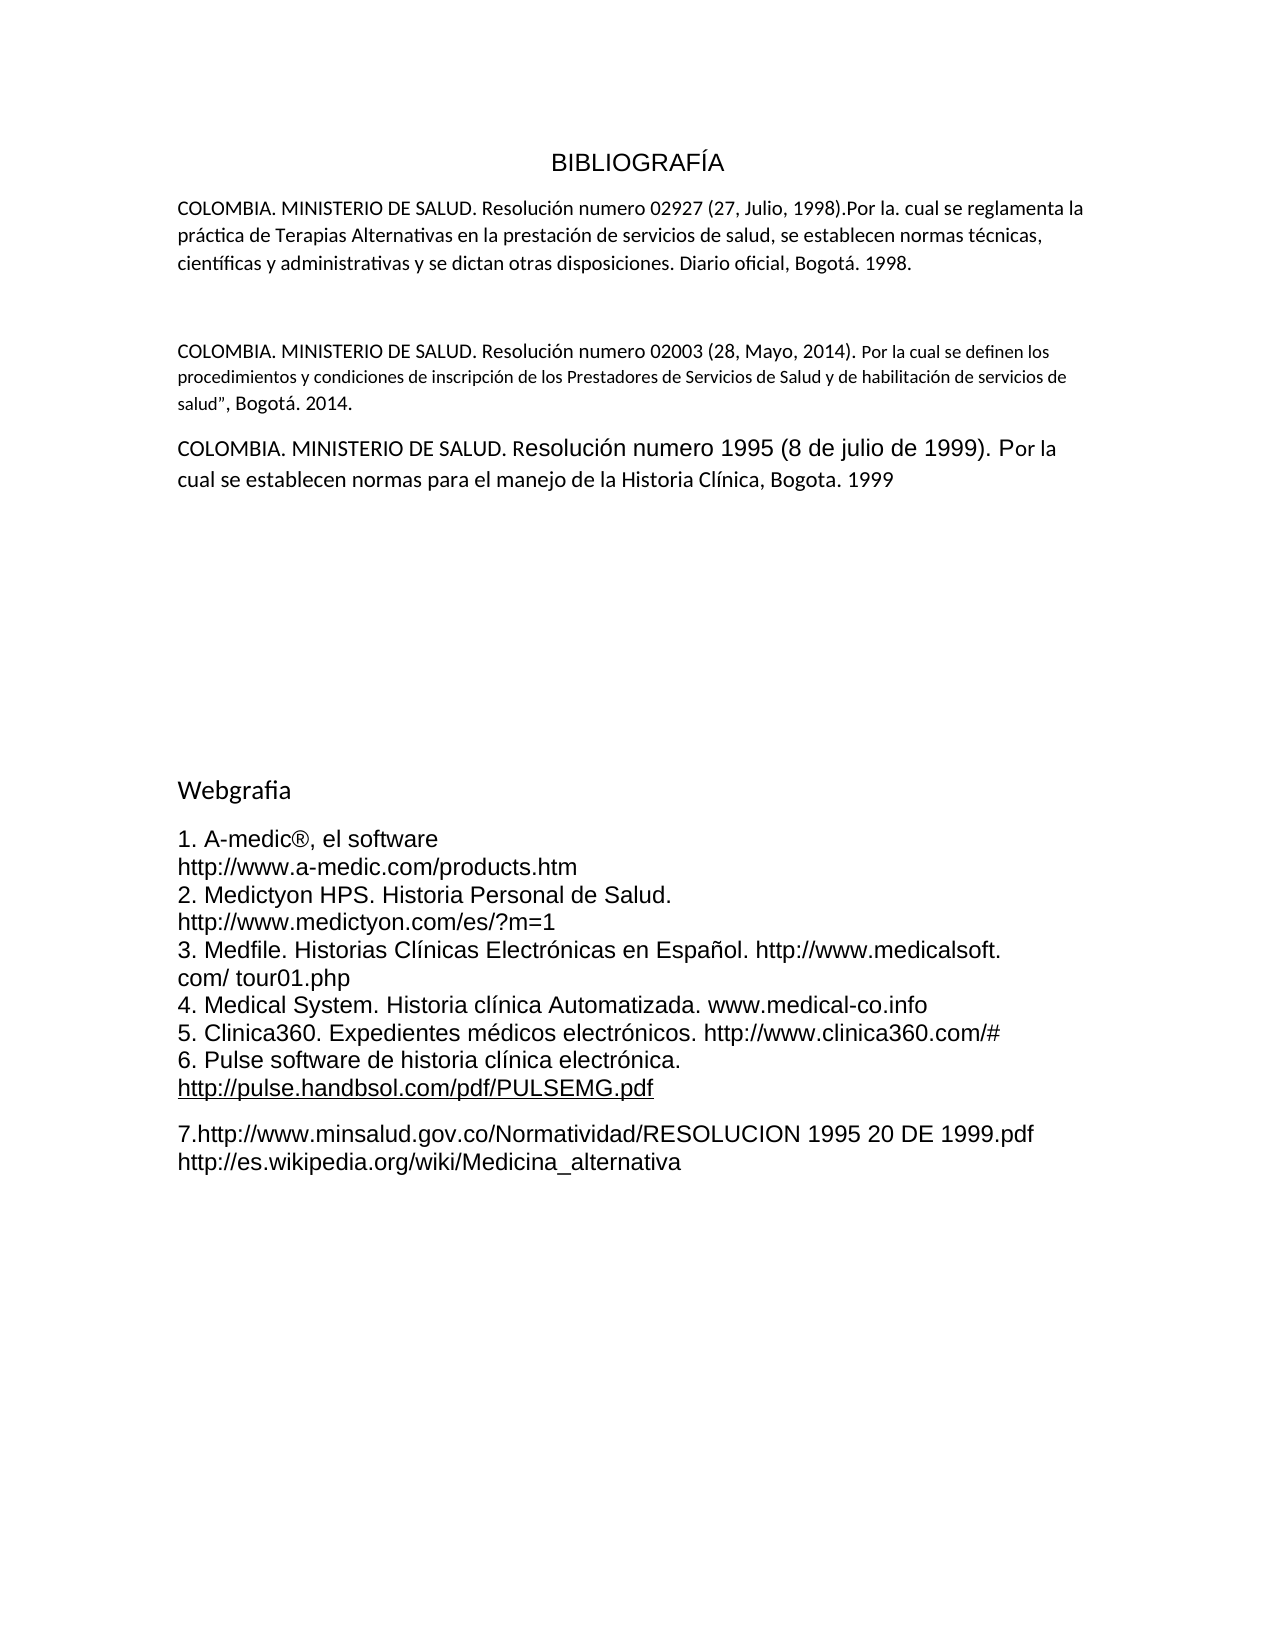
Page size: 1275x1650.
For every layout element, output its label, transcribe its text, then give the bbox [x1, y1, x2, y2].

text http://es.wikipedia.org/wiki/Medicina_alternativa [177, 1148, 1098, 1176]
text COLOMBIA. MINISTERIO DE SALUD. Resolución numero 02927 (27, Julio, 1998).Por la. cual se reglamenta la práctica de Terapias Alternativas en la prestación de servicios de salud, se establecen normas técnicas, científicas y administrativas y se dictan otras disposiciones. Diario oficial, Bogotá. 1998. [177, 195, 1098, 276]
text 1. A-medic®, el software [177, 825, 1098, 853]
text http://www.medictyon.com/es/?m=1 [177, 908, 1098, 936]
text 2. Medictyon HPS. Historia Personal de Salud. [177, 881, 1098, 908]
text 6. Pulse software de historia clínica electrónica. [177, 1046, 1098, 1074]
text 3. Medfile. Historias Clínicas Electrónicas en Español. http://www.medicalsoft. [177, 936, 1098, 963]
text http://pulse.handbsol.com/pdf/PULSEMG.pdf [177, 1074, 1098, 1101]
text 4. Medical System. Historia clínica Automatizada. www.medical-co.info [177, 991, 1098, 1019]
text 5. Clinica360. Expedientes médicos electrónicos. http://www.clinica360.com/# [177, 1019, 1098, 1046]
text http://www.a-medic.com/products.htm [177, 853, 1098, 881]
text COLOMBIA. MINISTERIO DE SALUD. Resolución numero 1995 (8 de julio de 1999). Por la cual se establecen normas para el manejo de la Historia Clínica, Bogota. 1999 [177, 434, 1098, 493]
text Webgrafia [177, 773, 1098, 806]
text COLOMBIA. MINISTERIO DE SALUD. Resolución numero 02003 (28, Mayo, 2014). Por la cual se definen los procedimientos y condiciones de inscripción de los Prestadores de Servicios de Salud y de habilitación de servicios de salud”, Bogotá. 2014. [177, 338, 1098, 416]
text com/ tour01.php [177, 963, 1098, 991]
text 7.http://www.minsalud.gov.co/Normatividad/RESOLUCION 1995 20 DE 1999.pdf [177, 1120, 1098, 1148]
text BIBLIOGRAFÍA [177, 148, 1098, 176]
